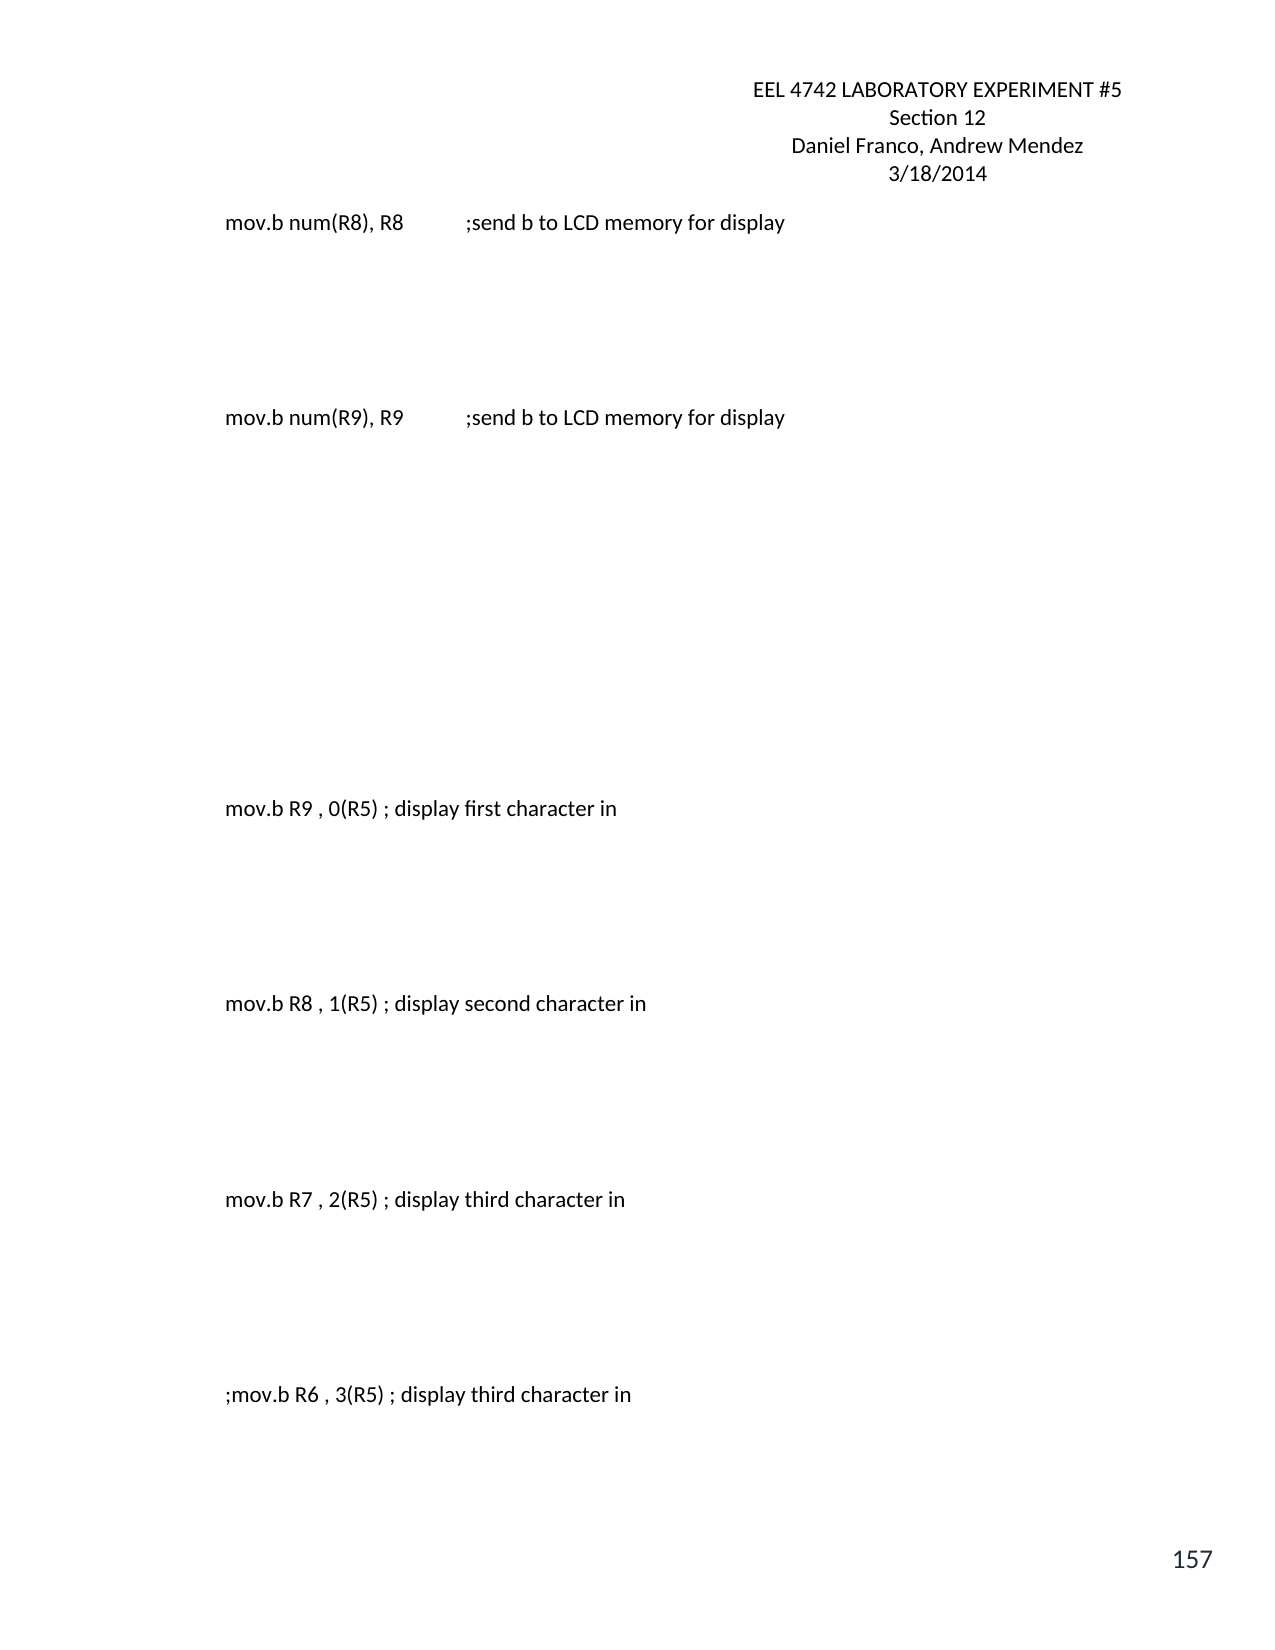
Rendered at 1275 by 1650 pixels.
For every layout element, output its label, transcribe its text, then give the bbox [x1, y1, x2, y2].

text mov.b R8 , 1(R5) ; display second character in [150, 989, 1125, 1018]
text mov.b R9 , 0(R5) ; display first character in [150, 794, 1125, 822]
text mov.b num(R9), R9 ;send b to LCD memory for display [150, 403, 1125, 431]
text mov.b R7 , 2(R5) ; display third character in [150, 1185, 1125, 1213]
text mov.b num(R8), R8 ;send b to LCD memory for display [150, 208, 1125, 236]
text ;mov.b R6 , 3(R5) ; display third character in [150, 1380, 1125, 1408]
